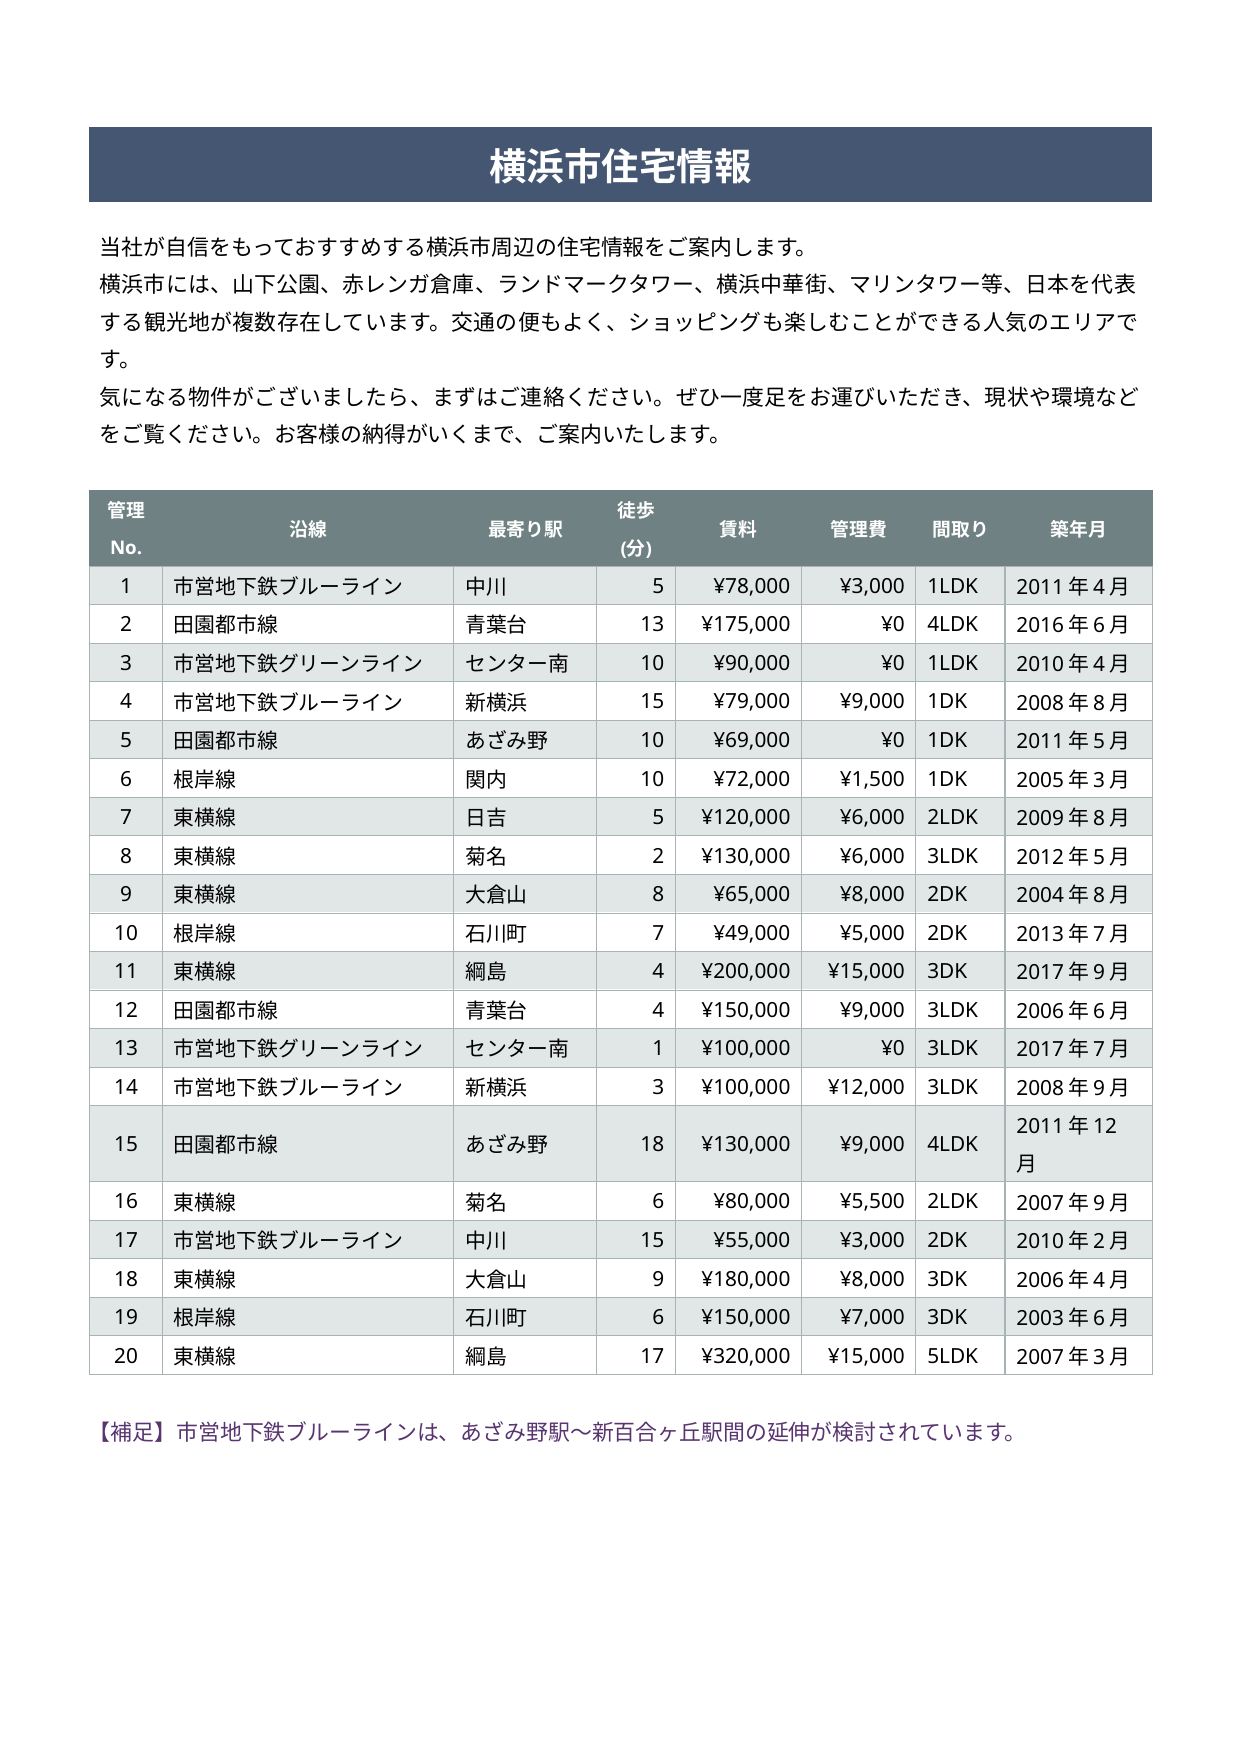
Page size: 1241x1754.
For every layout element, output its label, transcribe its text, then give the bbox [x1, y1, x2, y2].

table_header 最寄り駅 [454, 491, 596, 566]
table_cell 6 [597, 1298, 675, 1335]
table_cell 7 [597, 914, 675, 951]
table_cell ¥65,000 [676, 875, 801, 912]
table_cell ¥90,000 [676, 644, 801, 681]
table_cell ¥15,000 [802, 952, 915, 989]
table_cell 新横浜 [454, 682, 596, 720]
table_cell 6 [90, 759, 162, 797]
table_cell センター南 [454, 1029, 596, 1067]
table_cell 3 [597, 1068, 675, 1105]
text 当社が自信をもっておすすめする横浜市周辺の住宅情報をご案内します。 [99, 227, 1141, 264]
table_cell 17 [597, 1336, 675, 1374]
table_cell 4 [597, 991, 675, 1028]
table_cell 19 [90, 1298, 162, 1335]
table_cell ¥15,000 [802, 1336, 915, 1374]
table_cell 1DK [916, 682, 1004, 720]
table_cell 14 [90, 1068, 162, 1105]
table_cell 2011年4月 [1006, 567, 1152, 604]
table_cell 東横線 [163, 875, 453, 912]
table_cell 3 [90, 644, 162, 681]
table_cell 2012年5月 [1006, 836, 1152, 874]
table_header 徒歩 (分) [597, 491, 675, 566]
table_cell 綱島 [454, 952, 596, 989]
table_cell 新横浜 [454, 1068, 596, 1105]
table_cell ¥80,000 [676, 1182, 801, 1220]
table_cell 1DK [916, 721, 1004, 758]
table_cell 根岸線 [163, 1298, 453, 1335]
table_cell 2 [90, 605, 162, 643]
table_cell 2006年6月 [1006, 991, 1152, 1028]
table_cell ¥12,000 [802, 1068, 915, 1105]
table_cell 石川町 [454, 1298, 596, 1335]
table_cell 3LDK [916, 991, 1004, 1028]
table_cell 2DK [916, 1221, 1004, 1258]
text 横浜市には、山下公園、赤レンガ倉庫、ランドマークタワー、横浜中華街、マリンタワー等、日本を代表する観光地が複数存在しています。交通の便もよく、ショッピングも楽しむことができる人気のエリアです。 [99, 264, 1141, 377]
table_cell 2010年2月 [1006, 1221, 1152, 1258]
table_cell ¥3,000 [802, 1221, 915, 1258]
table_cell 2DK [916, 875, 1004, 912]
table_cell 3LDK [916, 836, 1004, 874]
table_cell 4LDK [916, 605, 1004, 643]
table_cell ¥79,000 [676, 682, 801, 720]
table_cell 東横線 [163, 798, 453, 835]
table_cell 2006年4月 [1006, 1259, 1152, 1297]
table_cell 10 [597, 721, 675, 758]
table_cell ¥9,000 [802, 991, 915, 1028]
table_cell 10 [90, 914, 162, 951]
table_cell 田園都市線 [163, 991, 453, 1028]
table_cell 20 [90, 1336, 162, 1374]
table_cell 大倉山 [454, 1259, 596, 1297]
table_cell ¥120,000 [676, 798, 801, 835]
table_cell 青葉台 [454, 991, 596, 1028]
table_cell ¥6,000 [802, 798, 915, 835]
table_cell 2DK [916, 914, 1004, 951]
table_cell 2013年7月 [1006, 914, 1152, 951]
table_cell 5 [597, 798, 675, 835]
table_cell 2011年5月 [1006, 721, 1152, 758]
table_cell 田園都市線 [163, 605, 453, 643]
table_cell ¥8,000 [802, 1259, 915, 1297]
table_cell 9 [597, 1259, 675, 1297]
table_cell ¥5,000 [802, 914, 915, 951]
table_cell 日吉 [454, 798, 596, 835]
table_cell 2011年12月 [1006, 1106, 1152, 1181]
table_cell 中川 [454, 567, 596, 604]
table_cell 2008年9月 [1006, 1068, 1152, 1105]
table_cell 中川 [454, 1221, 596, 1258]
table_cell ¥130,000 [676, 1106, 801, 1181]
text 【補足】市営地下鉄ブルーラインは、あざみ野駅〜新百合ヶ丘駅間の延伸が検討されています。 [89, 1412, 1152, 1450]
table_cell 8 [597, 875, 675, 912]
table_header 沿線 [163, 491, 453, 566]
table_cell ¥130,000 [676, 836, 801, 874]
table_cell ¥55,000 [676, 1221, 801, 1258]
table_cell ¥0 [802, 644, 915, 681]
table_cell 1LDK [916, 567, 1004, 604]
table_cell 市営地下鉄ブルーライン [163, 1221, 453, 1258]
table_cell 5LDK [916, 1336, 1004, 1374]
table_cell ¥100,000 [676, 1029, 801, 1067]
table_cell 2 [597, 836, 675, 874]
table_cell センター南 [454, 644, 596, 681]
table_cell 菊名 [454, 836, 596, 874]
table_cell 東横線 [163, 1259, 453, 1297]
table_cell 10 [597, 759, 675, 797]
table_cell ¥7,000 [802, 1298, 915, 1335]
table_cell 1 [597, 1029, 675, 1067]
table_cell ¥0 [802, 721, 915, 758]
table_cell 10 [597, 644, 675, 681]
table_cell 2005年3月 [1006, 759, 1152, 797]
table_cell 11 [90, 952, 162, 989]
table_cell ¥1,500 [802, 759, 915, 797]
table_cell 15 [597, 1221, 675, 1258]
table_cell ¥200,000 [676, 952, 801, 989]
table_cell 東横線 [163, 1336, 453, 1374]
table_cell 4 [90, 682, 162, 720]
table_cell 3LDK [916, 1068, 1004, 1105]
table_cell ¥180,000 [676, 1259, 801, 1297]
table_cell ¥49,000 [676, 914, 801, 951]
table_cell 2017年7月 [1006, 1029, 1152, 1067]
table_cell 15 [90, 1106, 162, 1181]
table_cell 市営地下鉄グリーンライン [163, 644, 453, 681]
table_cell 東横線 [163, 952, 453, 989]
table_cell 8 [90, 836, 162, 874]
table_cell ¥175,000 [676, 605, 801, 643]
table_cell 田園都市線 [163, 721, 453, 758]
table_cell 2010年4月 [1006, 644, 1152, 681]
table_cell ¥72,000 [676, 759, 801, 797]
table_cell ¥150,000 [676, 991, 801, 1028]
table_cell ¥0 [802, 1029, 915, 1067]
table_cell 3DK [916, 1298, 1004, 1335]
table_header 賃料 [676, 491, 801, 566]
table_cell 2007年3月 [1006, 1336, 1152, 1374]
table_cell 綱島 [454, 1336, 596, 1374]
table_cell ¥3,000 [802, 567, 915, 604]
table_cell 13 [597, 605, 675, 643]
table_cell 17 [90, 1221, 162, 1258]
table_cell ¥5,500 [802, 1182, 915, 1220]
table_cell 2016年6月 [1006, 605, 1152, 643]
table_cell 根岸線 [163, 759, 453, 797]
table_cell 6 [597, 1182, 675, 1220]
table_cell 菊名 [454, 1182, 596, 1220]
table_cell 16 [90, 1182, 162, 1220]
table_cell ¥69,000 [676, 721, 801, 758]
table_cell ¥9,000 [802, 682, 915, 720]
table_cell 3LDK [916, 1029, 1004, 1067]
table_cell ¥0 [802, 605, 915, 643]
text 気になる物件がございましたら、まずはご連絡ください。ぜひ一度足をお運びいただき、現状や環境などをご覧ください。お客様の納得がいくまで、ご案内いたします。 [99, 377, 1141, 452]
table_cell 2LDK [916, 798, 1004, 835]
table_cell あざみ野 [454, 721, 596, 758]
table_header 管理 No. [90, 491, 162, 566]
text 横浜市住宅情報 [89, 127, 1152, 202]
table_cell 4LDK [916, 1106, 1004, 1181]
table_cell 1LDK [916, 644, 1004, 681]
table_cell あざみ野 [454, 1106, 596, 1181]
table_cell 18 [90, 1259, 162, 1297]
table_cell 2003年6月 [1006, 1298, 1152, 1335]
table_header 間取り [916, 491, 1004, 566]
table_cell ¥8,000 [802, 875, 915, 912]
table_cell 18 [597, 1106, 675, 1181]
table_cell 2017年9月 [1006, 952, 1152, 989]
table_cell 市営地下鉄グリーンライン [163, 1029, 453, 1067]
table_cell 4 [597, 952, 675, 989]
table_cell 市営地下鉄ブルーライン [163, 567, 453, 604]
table_cell ¥78,000 [676, 567, 801, 604]
table_cell 2007年9月 [1006, 1182, 1152, 1220]
table_cell 2008年8月 [1006, 682, 1152, 720]
table_cell 12 [90, 991, 162, 1028]
table_cell 2009年8月 [1006, 798, 1152, 835]
table_header 築年月 [1006, 491, 1152, 566]
table_cell 13 [90, 1029, 162, 1067]
table_cell 根岸線 [163, 914, 453, 951]
table_cell 3DK [916, 952, 1004, 989]
table_header 管理費 [802, 491, 915, 566]
table_cell ¥100,000 [676, 1068, 801, 1105]
table_cell ¥6,000 [802, 836, 915, 874]
table_cell 大倉山 [454, 875, 596, 912]
table_cell ¥9,000 [802, 1106, 915, 1181]
table_cell 1DK [916, 759, 1004, 797]
table_cell ¥150,000 [676, 1298, 801, 1335]
table_cell 7 [90, 798, 162, 835]
table_cell 市営地下鉄ブルーライン [163, 682, 453, 720]
table_cell 15 [597, 682, 675, 720]
table_cell 東横線 [163, 1182, 453, 1220]
table_cell 石川町 [454, 914, 596, 951]
table_cell 1 [90, 567, 162, 604]
table_cell 関内 [454, 759, 596, 797]
table_cell 市営地下鉄ブルーライン [163, 1068, 453, 1105]
table_cell 東横線 [163, 836, 453, 874]
table_cell 2LDK [916, 1182, 1004, 1220]
table_cell 青葉台 [454, 605, 596, 643]
table_cell 田園都市線 [163, 1106, 453, 1181]
table_cell 9 [90, 875, 162, 912]
table_cell 3DK [916, 1259, 1004, 1297]
table_cell 2004年8月 [1006, 875, 1152, 912]
table_cell 5 [90, 721, 162, 758]
table_cell ¥320,000 [676, 1336, 801, 1374]
table_cell 5 [597, 567, 675, 604]
